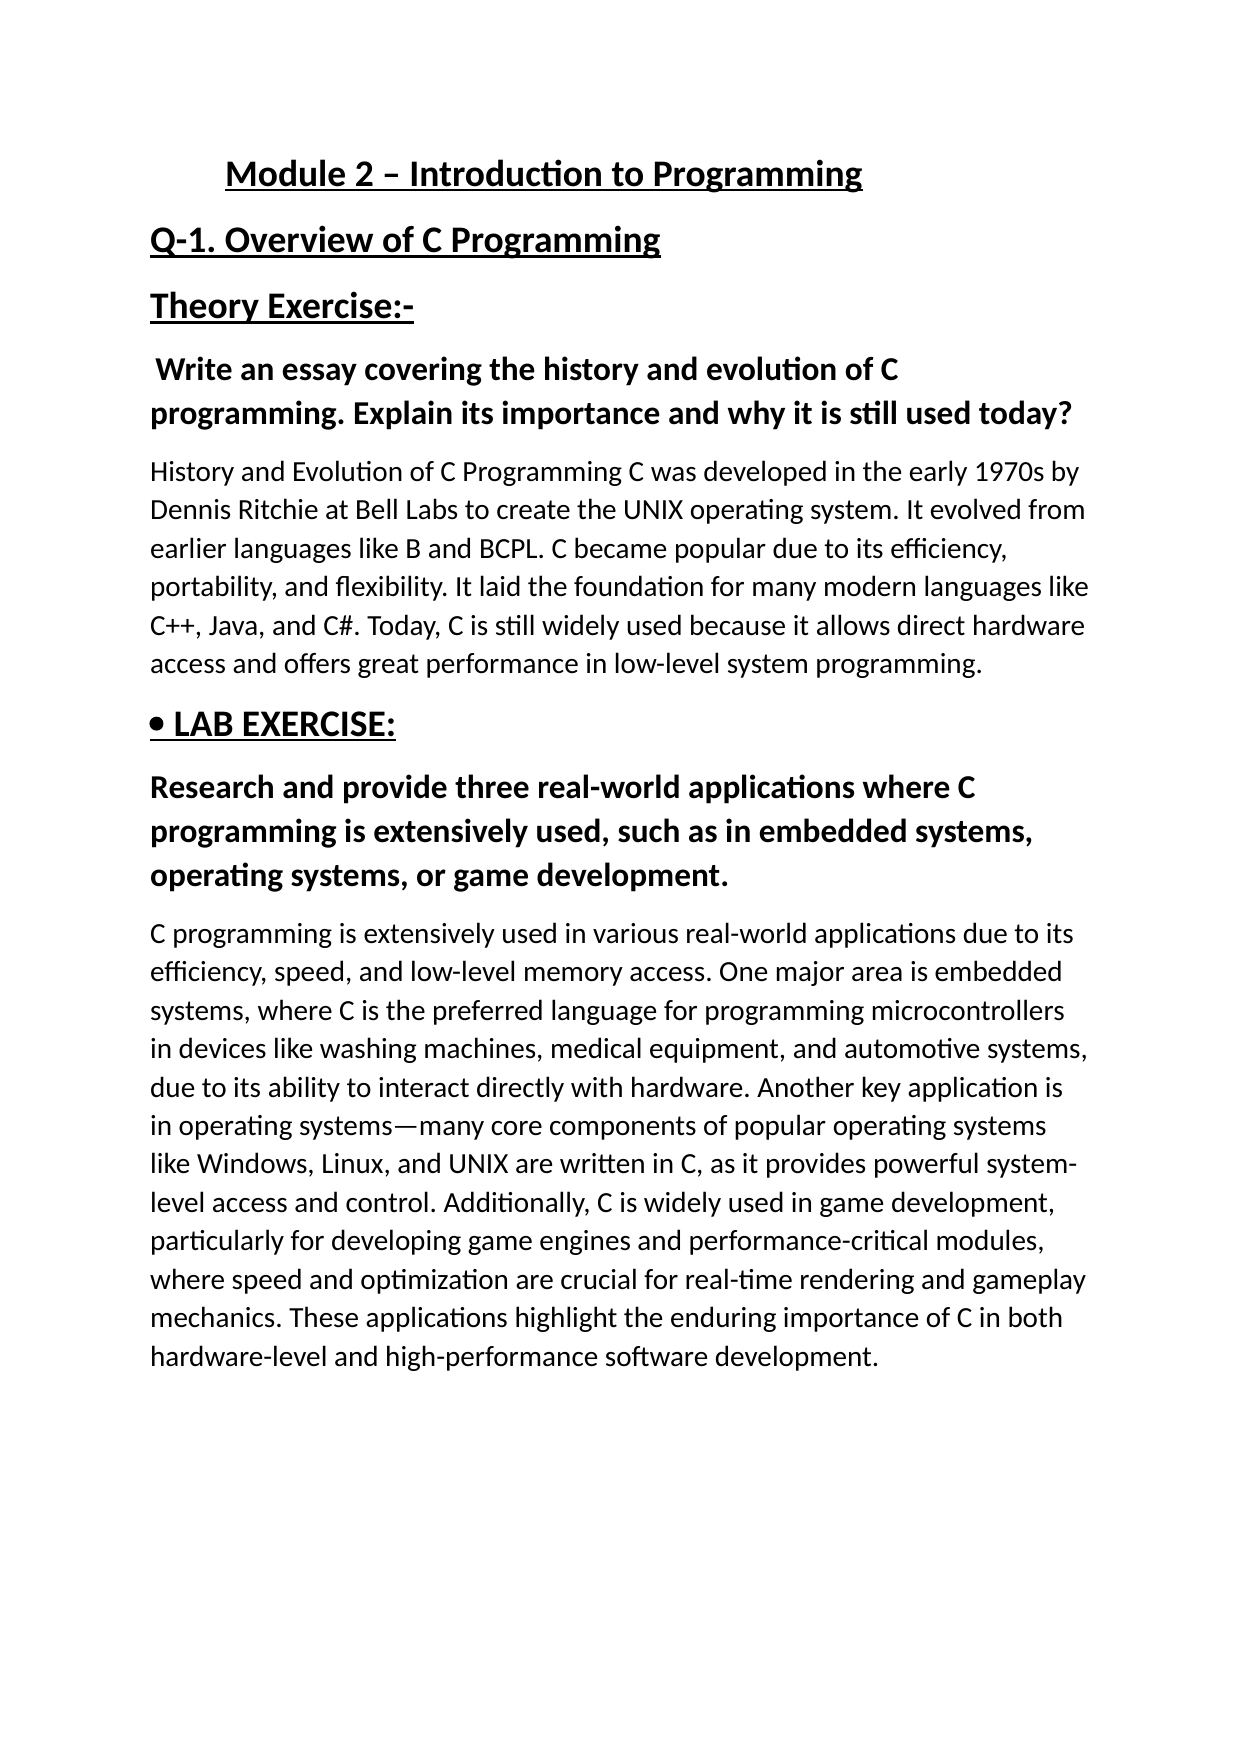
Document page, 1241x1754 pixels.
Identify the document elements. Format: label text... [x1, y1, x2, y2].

text Research and provide three real-world applications where C programming is extensively used, such as in embedded systems, operating systems, or game development. [150, 766, 1090, 895]
text Module 2 – Introduction to Programming [150, 150, 1090, 196]
text Q-1. Overview of C Programming [150, 216, 1090, 262]
text Theory Exercise:- [150, 282, 1090, 328]
text C programming is extensively used in various real-world applications due to its efficiency, speed, and low-level memory access. One major area is embedded systems, where C is the preferred language for programming microcontrollers in devices like washing machines, medical equipment, and automotive systems, due to its ability to interact directly with hardware. Another key application is in operating systems—many core components of popular operating systems like Windows, Linux, and UNIX are written in C, as it provides powerful system-level access and control. Additionally, C is widely used in game development, particularly for developing game engines and performance-critical modules, where speed and optimization are crucial for real-time rendering and gameplay mechanics. These applications highlight the enduring importance of C in both hardware-level and high-performance software development. [150, 915, 1090, 1373]
text Write an essay covering the history and evolution of C programming. Explain its importance and why it is still used today? [150, 348, 1090, 433]
text History and Evolution of C Programming C was developed in the early 1970s by Dennis Ritchie at Bell Labs to create the UNIX operating system. It evolved from earlier languages like B and BCPL. C became popular due to its efficiency, portability, and flexibility. It laid the foundation for many modern languages like C++, Java, and C#. Today, C is still widely used because it allows direct hardware access and offers great performance in low-level system programming. [150, 453, 1090, 681]
text LAB EXERCISE: [150, 700, 1090, 746]
